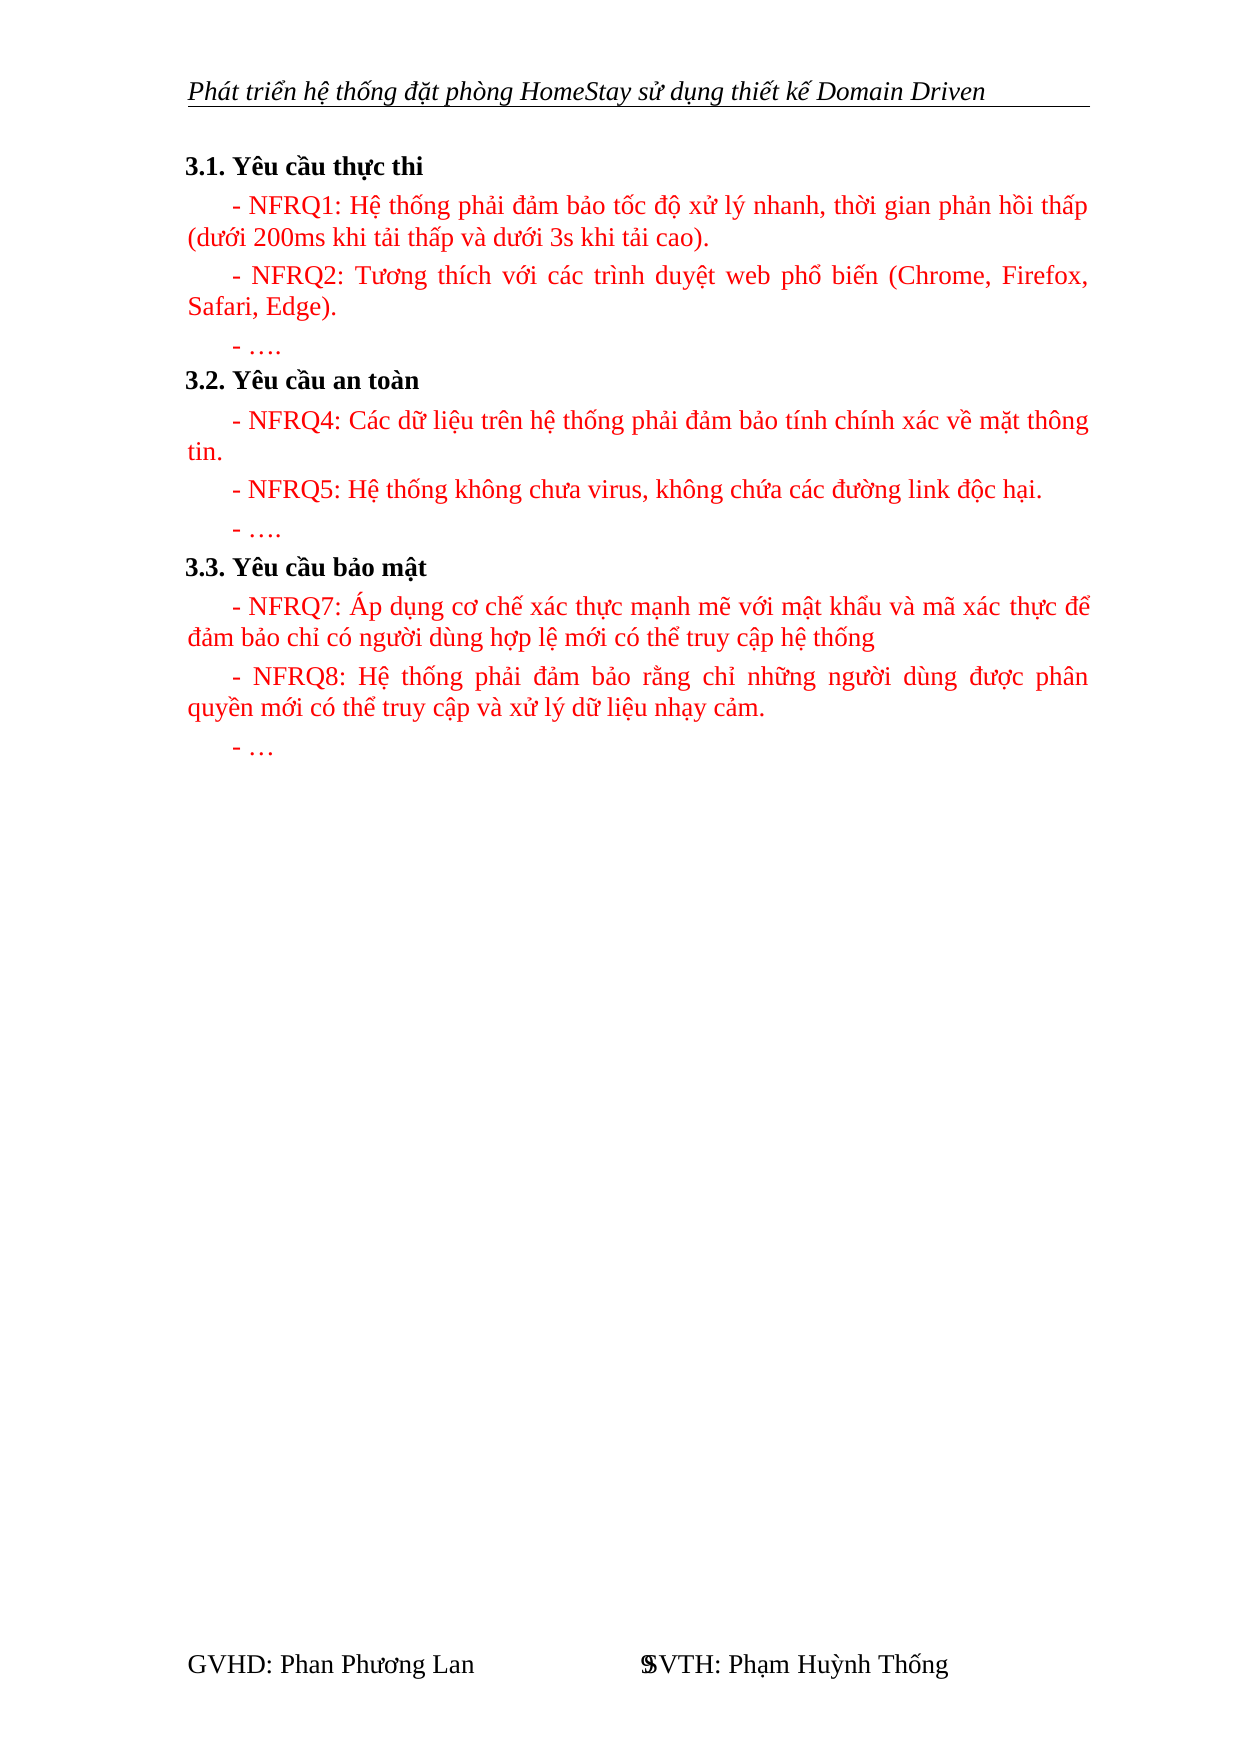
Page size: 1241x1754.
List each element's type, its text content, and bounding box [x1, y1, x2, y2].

subtitle Yêu cầu thực thi [185, 150, 1090, 181]
text - NFRQ5: Hệ thống không chưa virus, không chứa các đường link độc hại. [187, 474, 1090, 505]
text - …. [187, 512, 1090, 543]
subtitle Yêu cầu bảo mật [185, 551, 1090, 582]
text - NFRQ2: Tương thích với các trình duyệt web phổ biến (Chrome, Firefox, Safari, Edge). [187, 259, 1090, 322]
text - … [187, 730, 1090, 761]
text - NFRQ7: Áp dụng cơ chế xác thực mạnh mẽ với mật khẩu và mã xác thực để đảm bảo chỉ có người dùng hợp lệ mới có thể truy cập hệ thống [187, 590, 1090, 653]
text - …. [187, 329, 1090, 360]
text - NFRQ4: Các dữ liệu trên hệ thống phải đảm bảo tính chính xác về mặt thông tin. [187, 404, 1090, 466]
text - NFRQ8: Hệ thống phải đảm bảo rằng chỉ những người dùng được phân quyền mới có thể truy cập và xử lý dữ liệu nhạy cảm. [187, 660, 1090, 722]
text - NFRQ1: Hệ thống phải đảm bảo tốc độ xử lý nhanh, thời gian phản hồi thấp (dưới 200ms khi tải thấp và dưới 3s khi tải cao). [187, 189, 1090, 252]
subtitle Yêu cầu an toàn [185, 364, 1090, 396]
